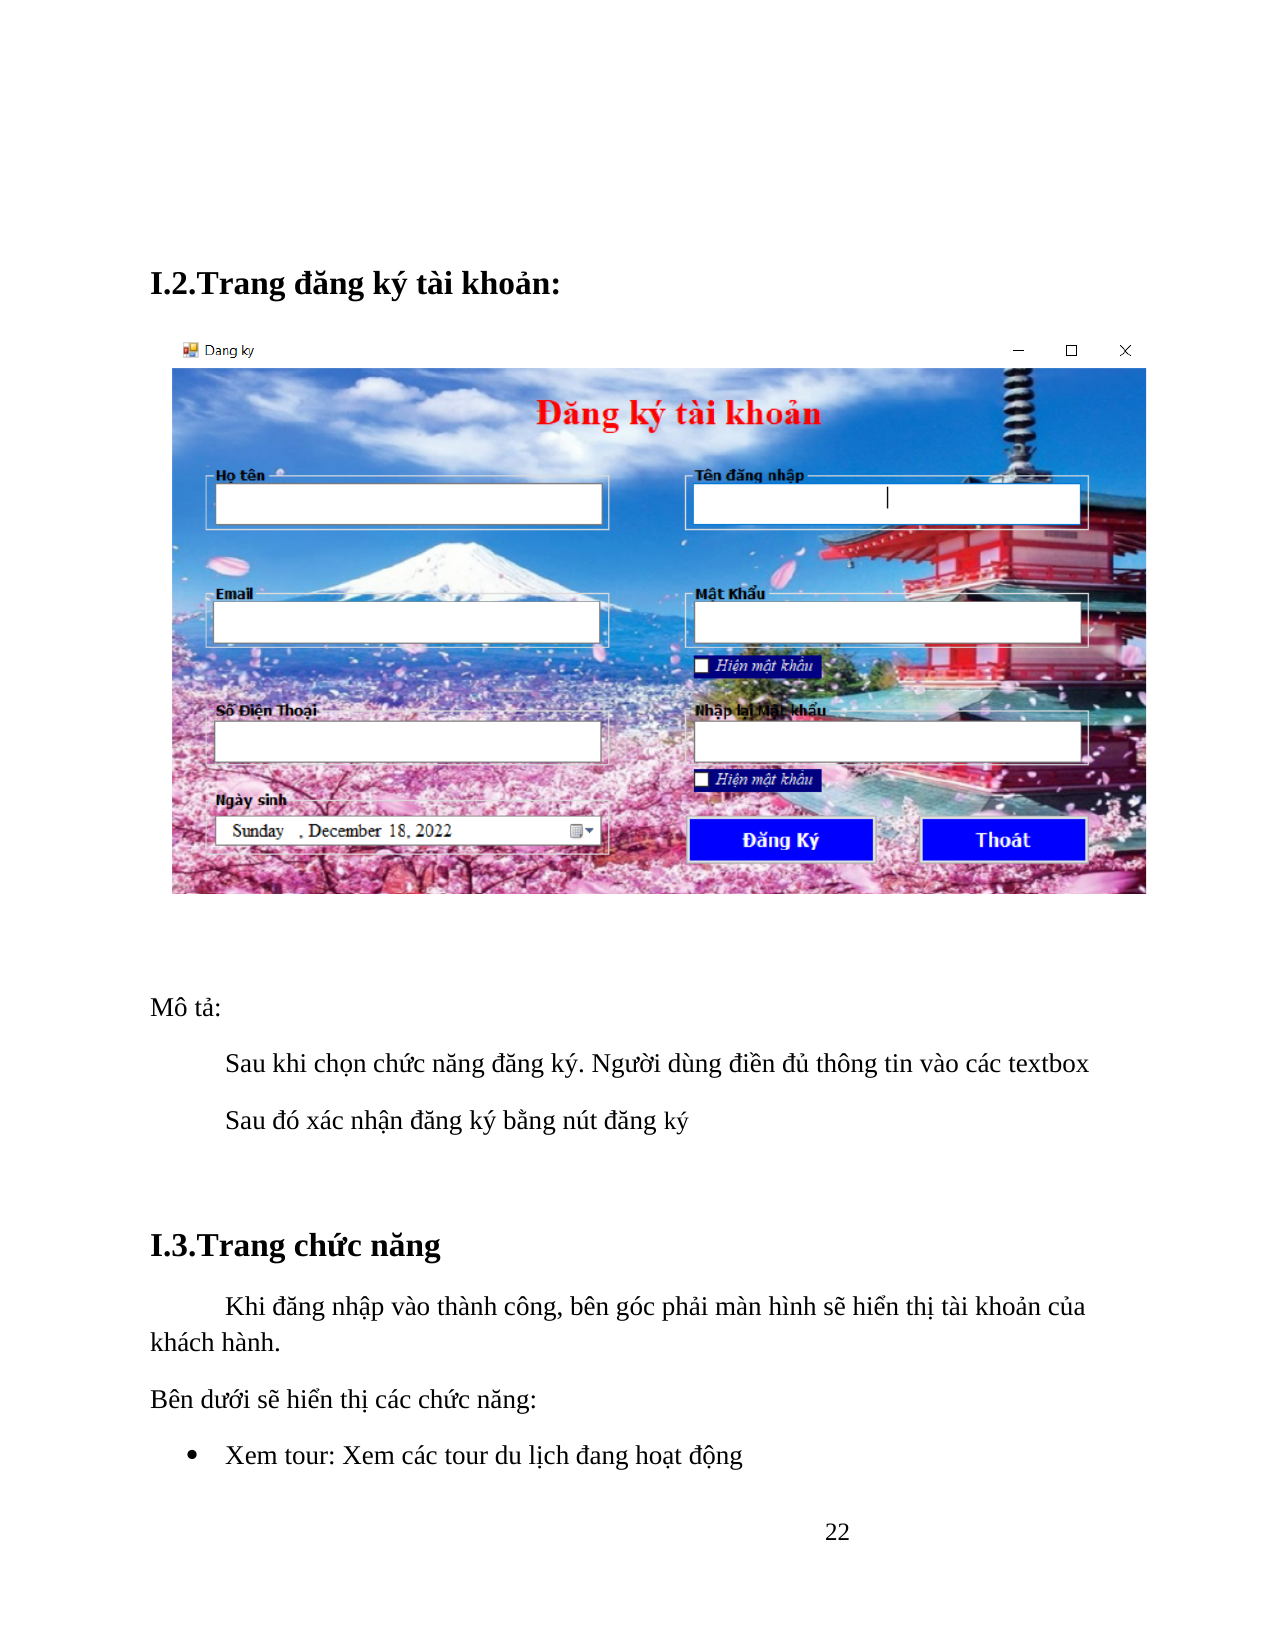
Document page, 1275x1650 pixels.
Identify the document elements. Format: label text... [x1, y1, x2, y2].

list Xem tour: Xem các tour du lịch đang hoạt động [187, 1439, 1125, 1471]
text Bên dưới sẽ hiển thị các chức năng: [150, 1383, 1125, 1414]
picture [172, 333, 1147, 894]
text Khi đăng nhập vào thành công, bên góc phải màn hình sẽ hiển thị tài khoản của khách hành. [150, 1290, 1125, 1357]
text Trang đăng ký tài khoản: [150, 263, 1125, 301]
text Mô tả: [150, 991, 1125, 1022]
text Sau khi chọn chức năng đăng ký. Người dùng điền đủ thông tin vào các textbox [150, 1047, 1125, 1079]
text Sau đó xác nhận đăng ký bằng nút đăng ký [150, 1104, 1125, 1135]
text Trang chức năng [150, 1226, 1125, 1264]
